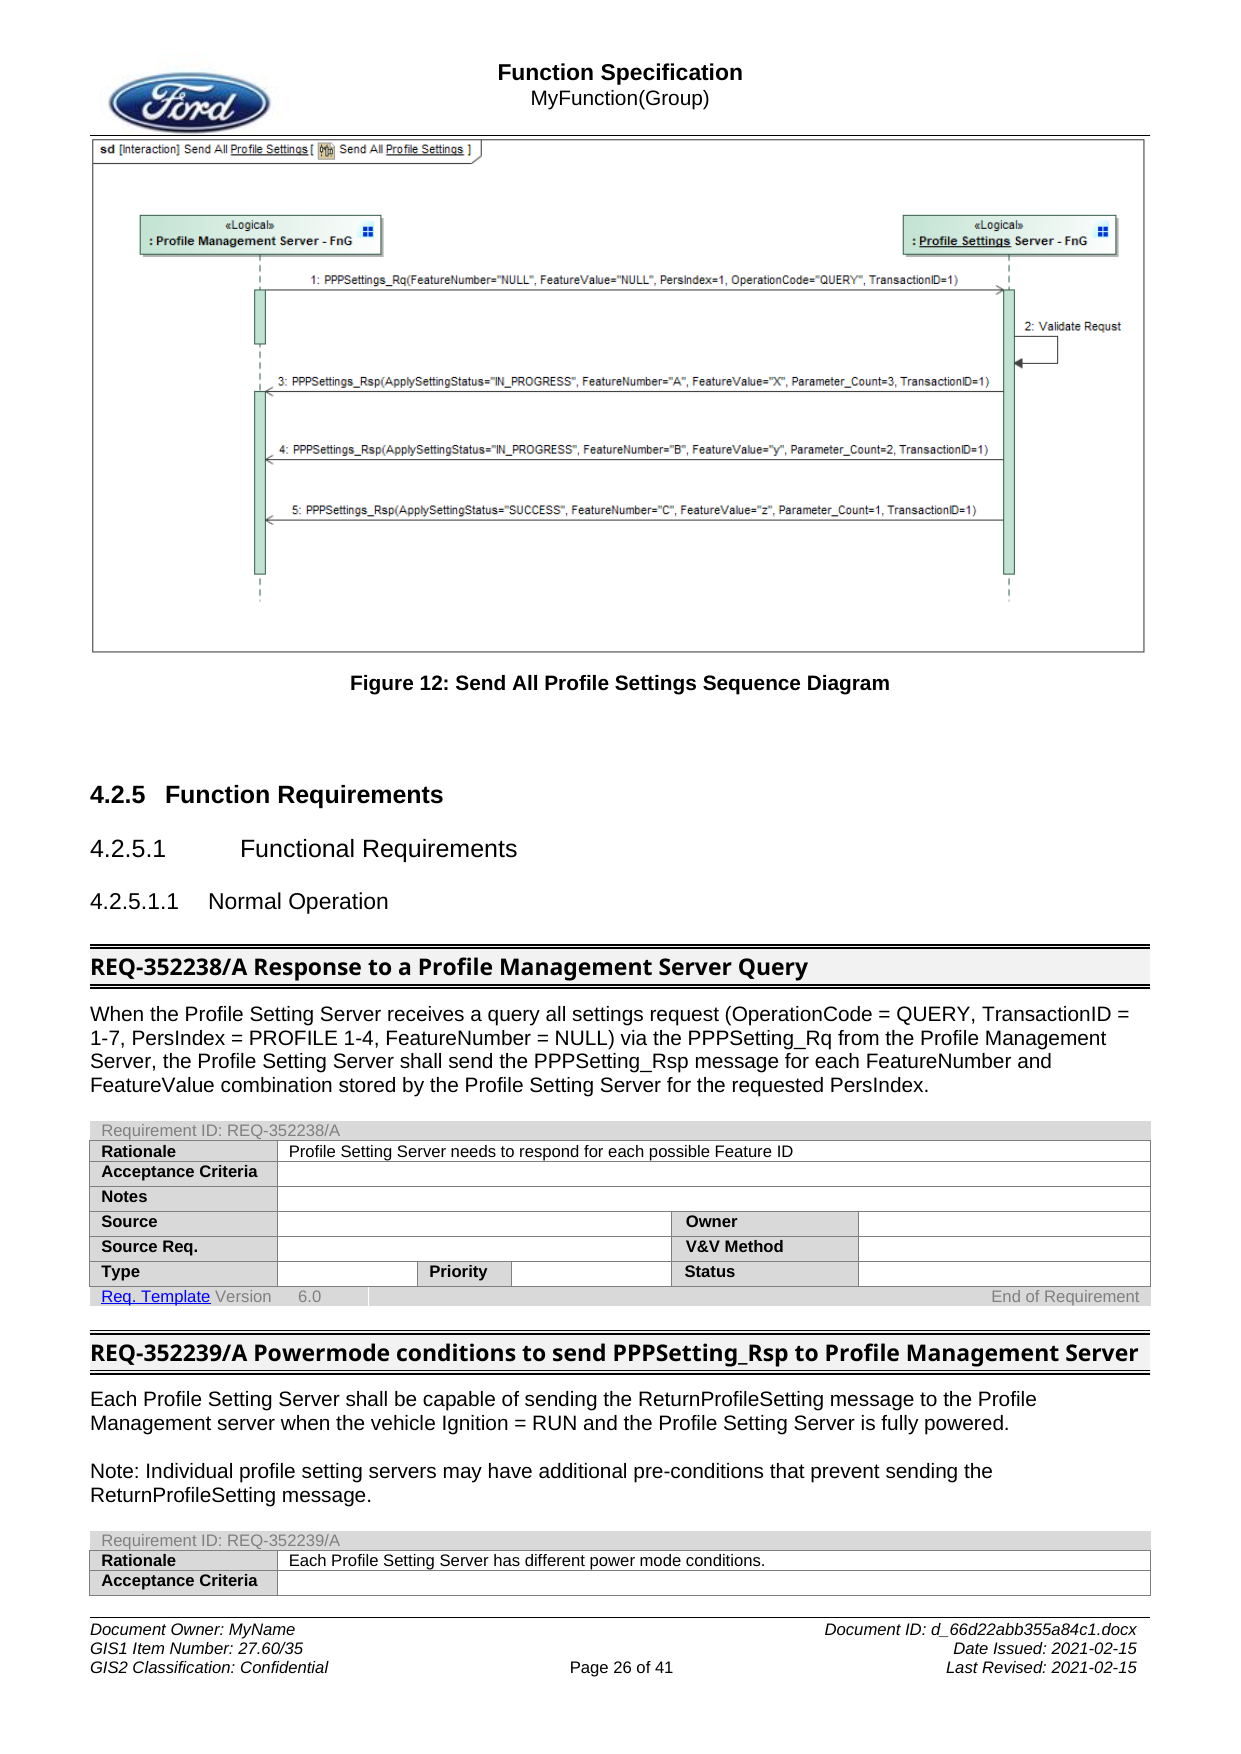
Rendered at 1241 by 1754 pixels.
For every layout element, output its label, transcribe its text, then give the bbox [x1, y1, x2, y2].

table_cell [278, 1262, 417, 1286]
subtitle Functional Requirements [90, 834, 1150, 863]
table_cell Each Profile Setting Server has different power mode conditions. [278, 1551, 1150, 1570]
table_cell Req. Template Version [90, 1287, 287, 1306]
table_cell [278, 1187, 1150, 1211]
table_cell Acceptance Criteria [90, 1162, 277, 1186]
table_cell Status [672, 1262, 858, 1286]
table_cell Profile Setting Server needs to respond for each possible Feature ID [278, 1141, 1150, 1161]
subtitle Function Requirements [90, 780, 1150, 809]
text When the Profile Setting Server receives a query all settings request (OperationCode = QUERY, TransactionID = 1-7, PersIndex = PROFILE 1-4, FeatureNumber = NULL) via the PPPSetting_Rq from the Profile Management Server, the Profile Setting Server shall send the PPPSetting_Rsp message for each FeatureNumber and FeatureValue combination stored by the Profile Setting Server for the requested PersIndex. [90, 1001, 1150, 1097]
text Note: Individual profile setting servers may have additional pre-conditions that prevent sending the ReturnProfileSetting message. [90, 1459, 1150, 1507]
text REQ-352238/A Response to a Profile Management Server Query [90, 949, 1150, 984]
table_header Requirement ID: REQ-352239/A [90, 1531, 1151, 1550]
table_cell V&V Method [672, 1237, 858, 1261]
table_cell [278, 1212, 671, 1236]
table_cell Acceptance Criteria [90, 1571, 277, 1595]
table_cell Rationale [90, 1141, 277, 1161]
table_cell [278, 1571, 1150, 1595]
table_cell 6.0 [287, 1287, 368, 1306]
table_cell [859, 1237, 1150, 1261]
text Each Profile Setting Server shall be capable of sending the ReturnProfileSetting message to the Profile Management server when the vehicle Ignition = RUN and the Profile Setting Server is fully powered. [90, 1387, 1150, 1435]
table_cell [512, 1262, 671, 1286]
table_cell End of Requirement [369, 1287, 1151, 1306]
table_cell [859, 1212, 1150, 1236]
table_cell [278, 1237, 671, 1261]
table_cell Type [90, 1262, 277, 1286]
table_cell [278, 1162, 1150, 1186]
table_cell Rationale [90, 1551, 277, 1570]
subtitle Normal Operation [90, 888, 1150, 914]
table_cell Notes [90, 1187, 277, 1211]
table_cell [859, 1262, 1150, 1286]
table_cell Source Req. [90, 1237, 277, 1261]
picture [89, 53, 1151, 659]
text REQ-352239/A Powermode conditions to send PPPSetting_Rsp to Profile Management Server [90, 1335, 1150, 1370]
table_cell Owner [672, 1212, 858, 1236]
table_cell Source [90, 1212, 277, 1236]
table_cell Priority [418, 1262, 511, 1286]
table_header Requirement ID: REQ-352238/A [90, 1121, 1151, 1140]
